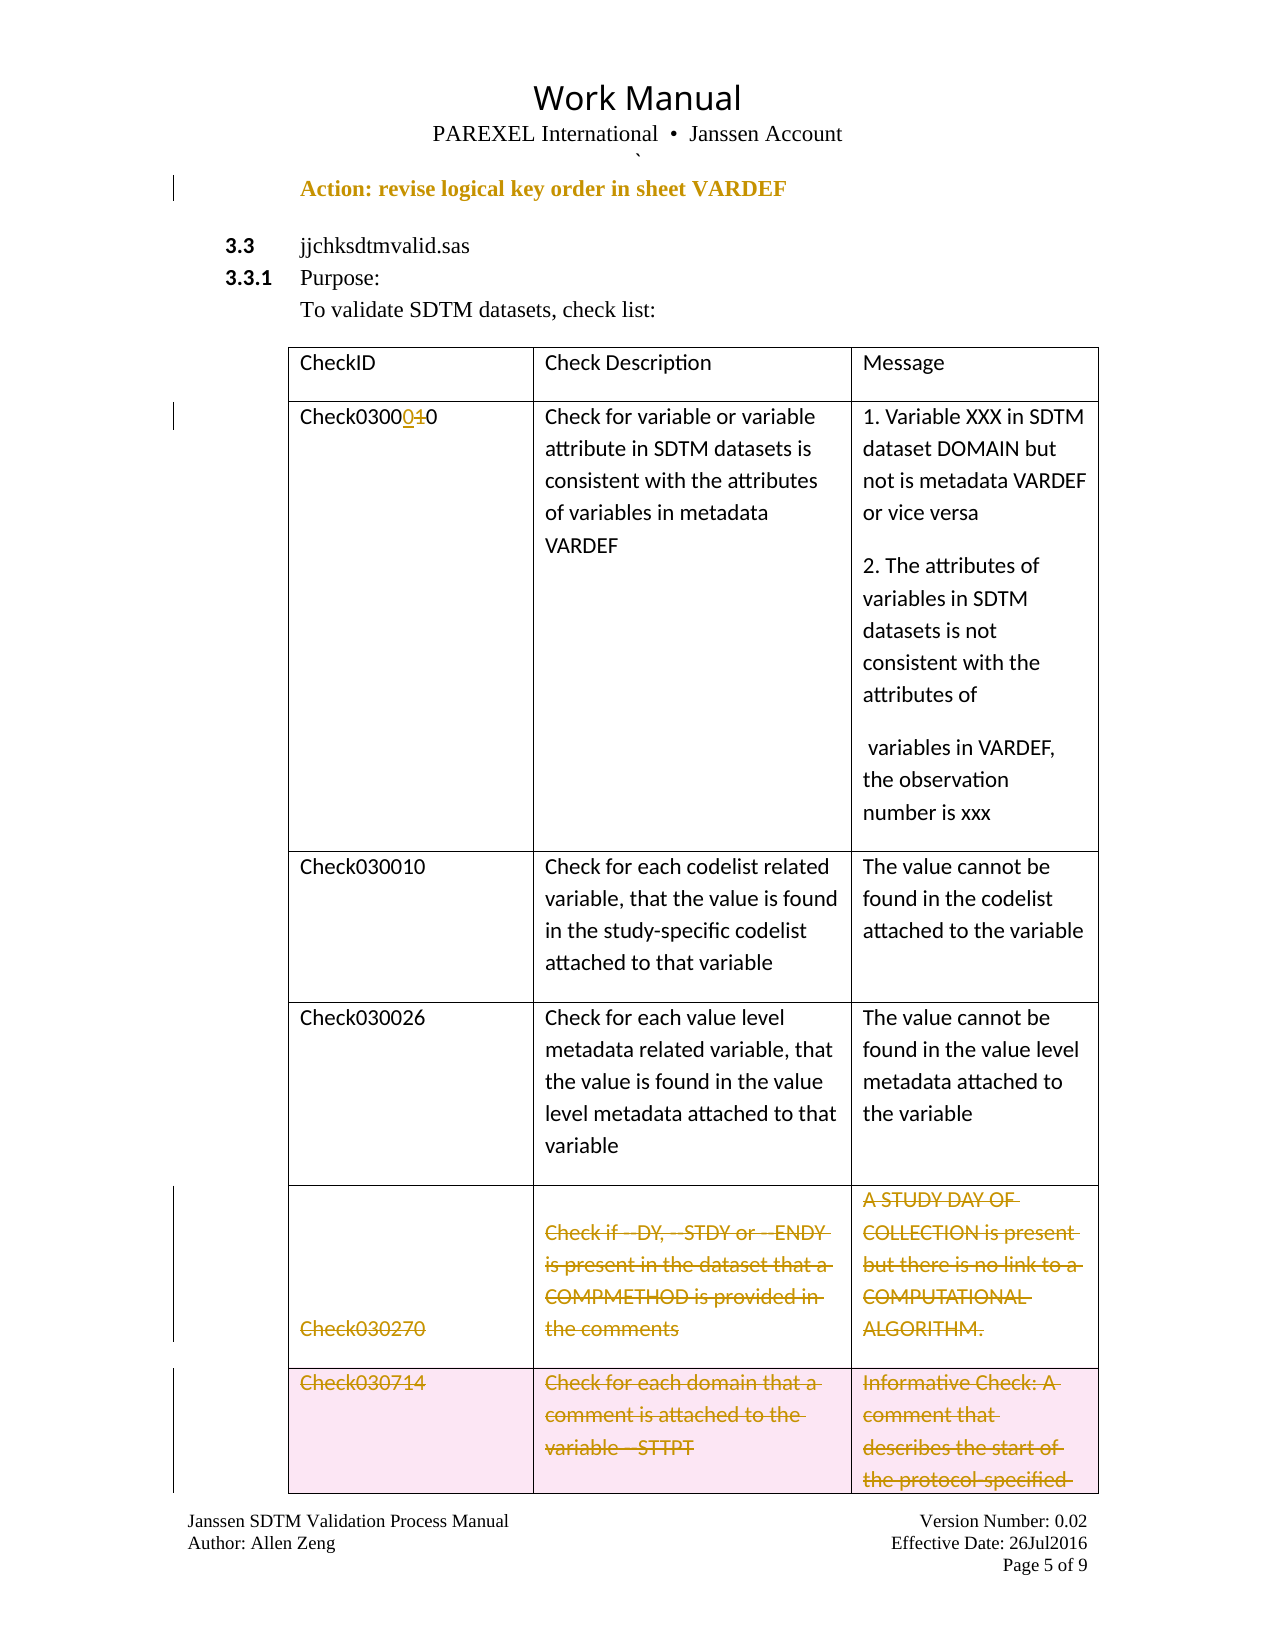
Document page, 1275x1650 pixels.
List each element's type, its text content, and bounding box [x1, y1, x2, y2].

list Purpose: [225, 263, 1087, 292]
table_header CheckID [289, 348, 533, 401]
table_cell The value cannot be found in the value level metadata attached to the variable [852, 1003, 1098, 1184]
table_cell [852, 1186, 1098, 1367]
table_header Check Description [534, 348, 851, 401]
list To validate SDTM datasets, check list: [300, 296, 1087, 322]
table_cell [534, 1186, 851, 1367]
list jjchksdtmvalid.sas [225, 231, 1087, 259]
table_header Message [852, 348, 1098, 401]
table_cell Check030026 [289, 1003, 533, 1184]
table_cell Check for each value level metadata related variable, that the value is found in the value level metadata attached to that variable [534, 1003, 851, 1184]
table_cell [289, 1186, 533, 1367]
list Action: revise logical key order in sheet VARDEF [300, 175, 1087, 201]
table_cell Check030010 [289, 852, 533, 1002]
table_cell Check for each codelist related variable, that the value is found in the study-specific codelist attached to that variable [534, 852, 851, 1002]
table_cell 1. Variable XXX in SDTM dataset DOMAIN but not is metadata VARDEF or vice versa 2. The attributes of variables in SDTM datasets is not consistent with the attributes of variables in VARDEF, the observation number is xxx [852, 402, 1098, 851]
table_cell Check03000 [289, 402, 533, 851]
table_cell Check for variable or variable attribute in SDTM datasets is consistent with the attributes of variables in metadata VARDEF [534, 402, 851, 851]
table_cell The value cannot be found in the codelist attached to the variable [852, 852, 1098, 1002]
